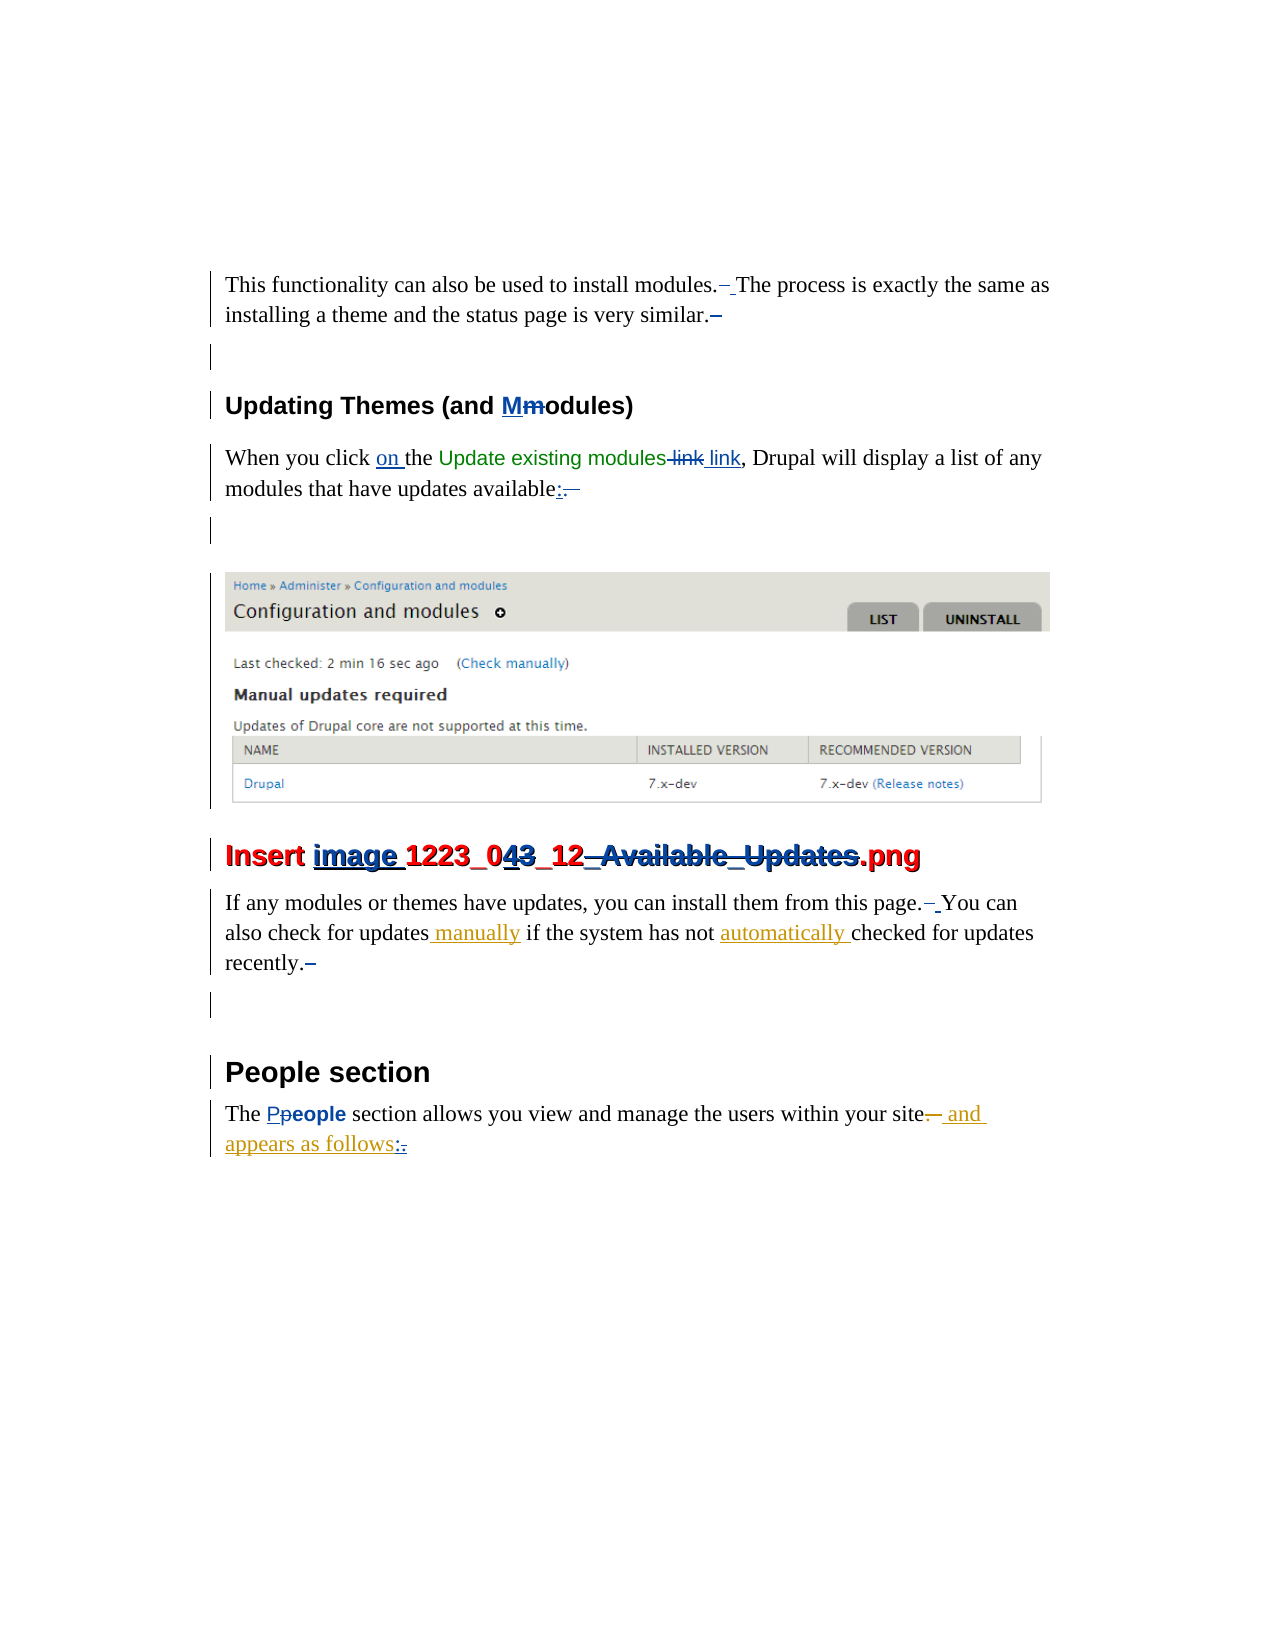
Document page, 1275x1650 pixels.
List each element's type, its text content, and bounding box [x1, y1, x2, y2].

subtitle Updating Themes (and odules) [225, 391, 1050, 419]
text If any modules or themes have updates, you can install them from this page.You can also check for updates if the system has not checked for updates recently. [225, 888, 1050, 975]
text When you click the Update existing modules, Drupal will display a list of any modules that have updates available [225, 444, 1050, 501]
subtitle People section [225, 1055, 1050, 1089]
text Insert 1223_0_12.png [225, 837, 1050, 871]
picture [225, 572, 1050, 810]
text This functionality can also be used to install modules.The process is exactly the same as installing a theme and the status page is very similar. [225, 271, 1050, 327]
text The eople section allows you view and manage the users within your site [225, 1100, 1050, 1157]
